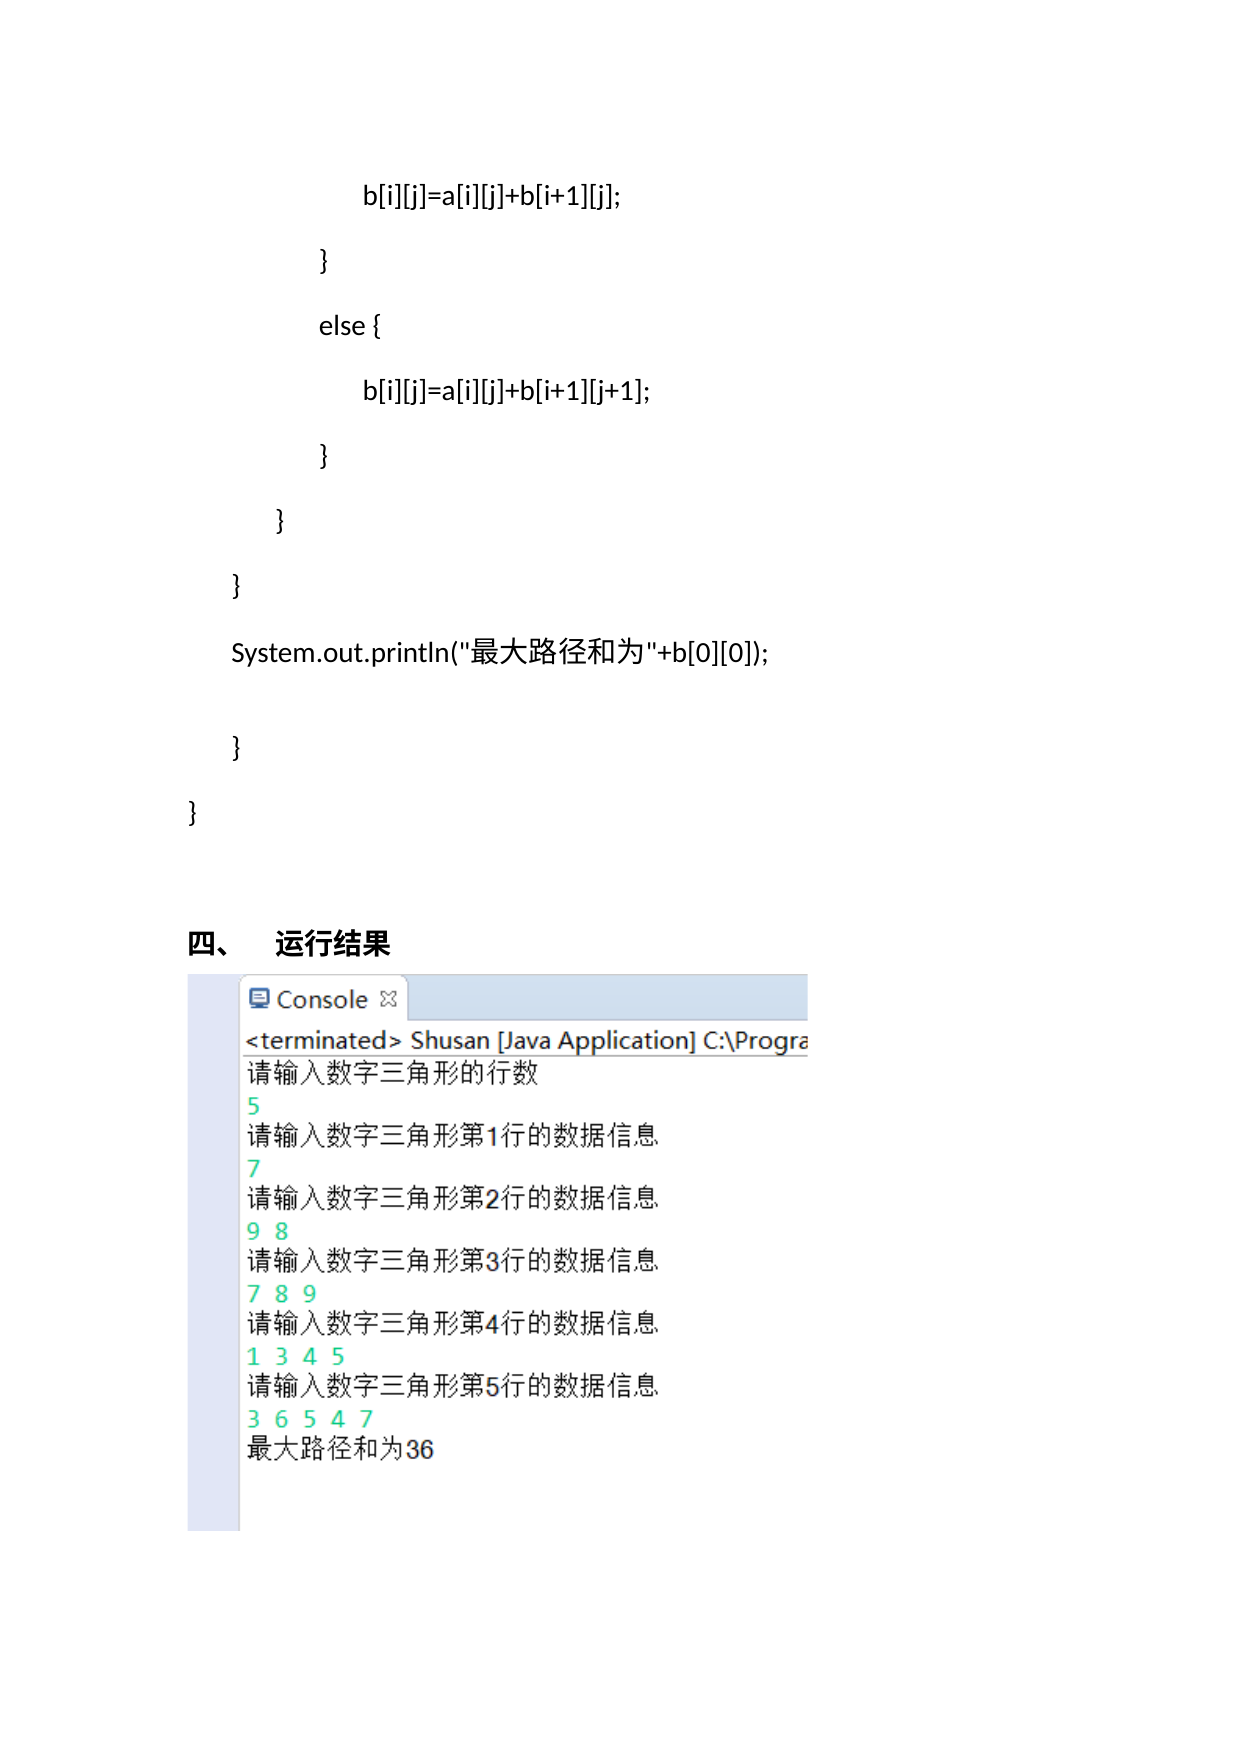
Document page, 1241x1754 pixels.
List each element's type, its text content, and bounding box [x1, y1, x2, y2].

text } [187, 714, 1053, 779]
picture [187, 974, 808, 1531]
text } [187, 227, 1053, 292]
text } [187, 422, 1053, 487]
text } [187, 552, 1053, 617]
text else { [187, 292, 1053, 357]
text System.out.println("最大路径和为"+b[0][0]); [187, 617, 1053, 682]
text b[i][j]=a[i][j]+b[i+1][j+1]; [187, 357, 1053, 422]
text b[i][j]=a[i][j]+b[i+1][j]; [187, 162, 1053, 227]
text } [187, 779, 1053, 844]
text } [187, 487, 1053, 552]
list 运行结果 [187, 909, 1053, 974]
